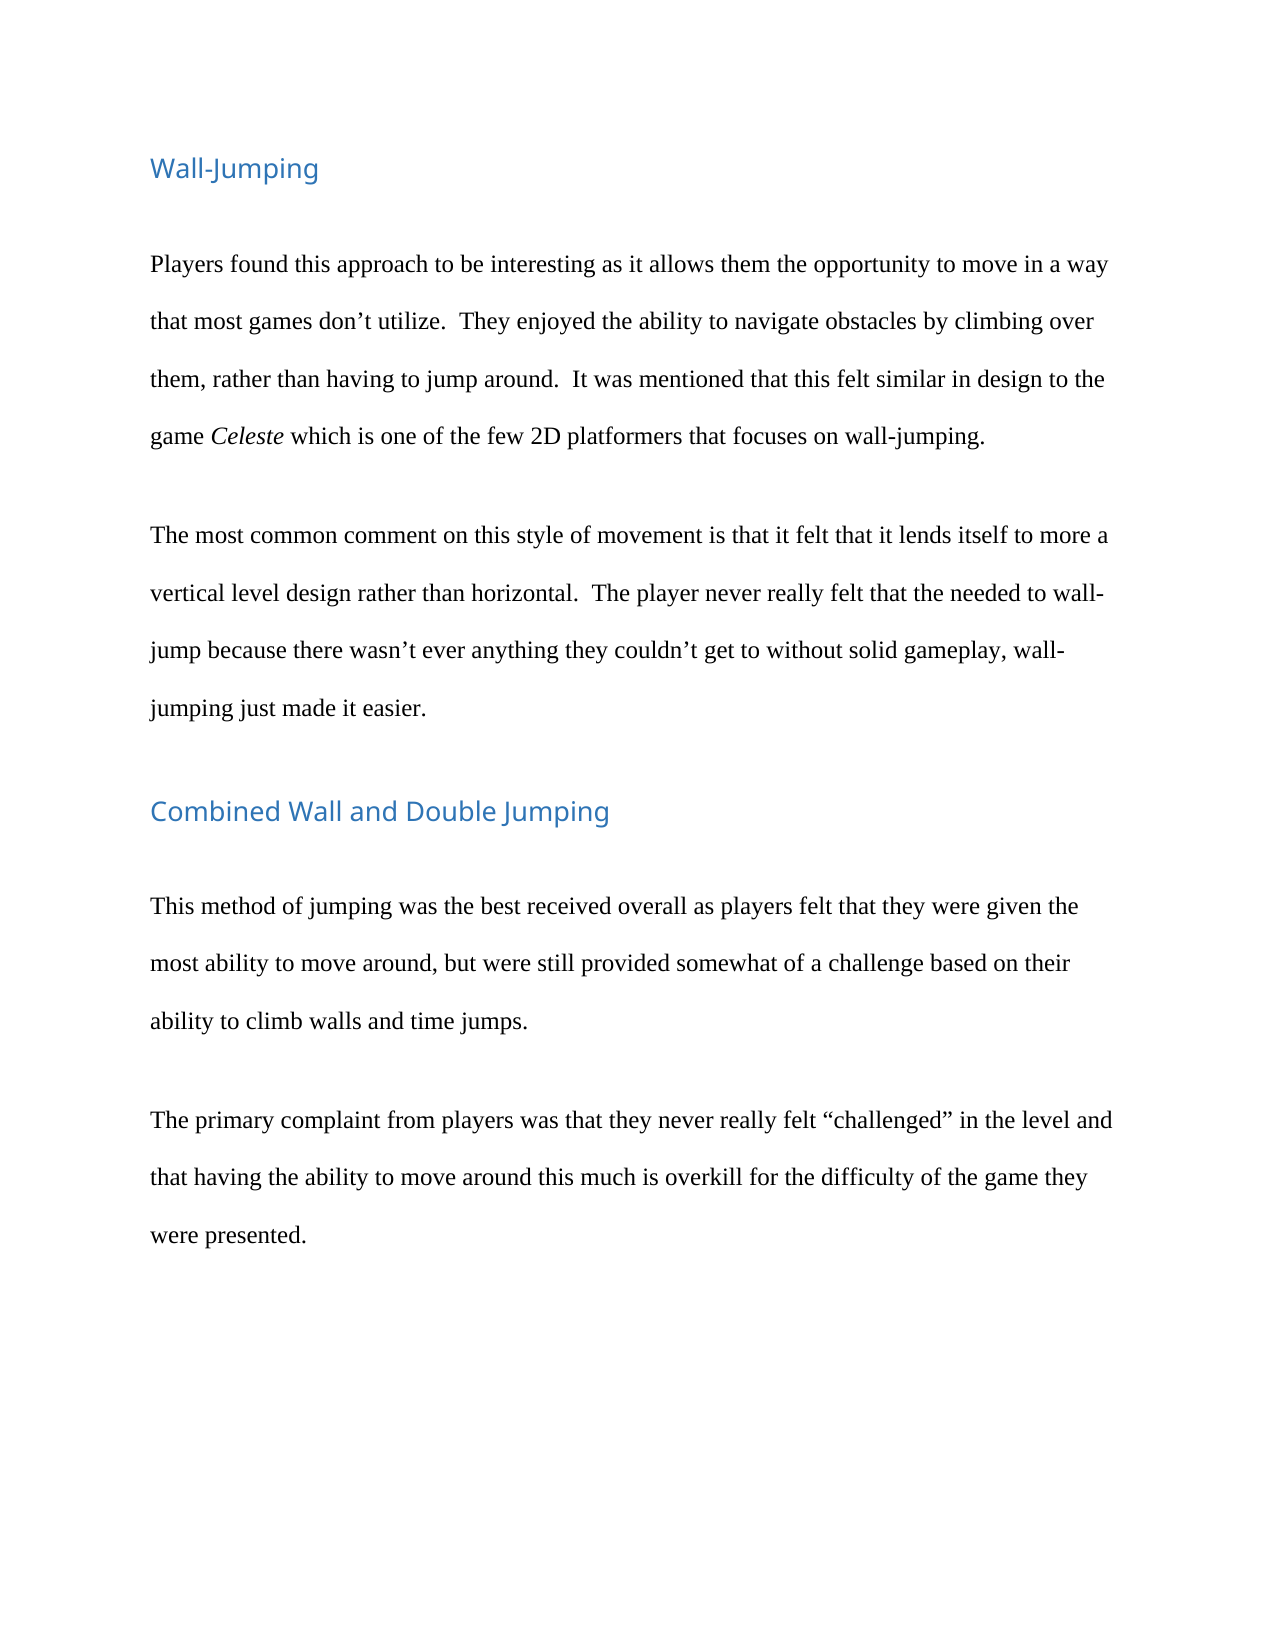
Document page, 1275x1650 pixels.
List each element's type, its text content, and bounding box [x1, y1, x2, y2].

text This method of jumping was the best received overall as players felt that they were given the most ability to move around, but were still provided somewhat of a challenge based on their ability to climb walls and time jumps. [150, 891, 1125, 1034]
text The primary complaint from players was that they never really felt “challenged” in the level and that having the ability to move around this much is overkill for the difficulty of the game they were presented. [150, 1105, 1125, 1249]
text The most common comment on this style of movement is that it felt that it lends itself to more a vertical level design rather than horizontal. The player never really felt that the needed to wall-jump because there wasn’t ever anything they couldn’t get to without solid gameplay, wall-jumping just made it easier. [150, 520, 1125, 722]
subtitle Wall-Jumping [150, 150, 1125, 187]
text Players found this approach to be interesting as it allows them the opportunity to move in a way that most games don’t utilize. They enjoyed the ability to navigate obstacles by climbing over them, rather than having to jump around. It was mentioned that this felt similar in design to the game Celeste which is one of the few 2D platformers that focuses on wall-jumping. [150, 249, 1125, 450]
subtitle Combined Wall and Double Jumping [150, 792, 1125, 829]
